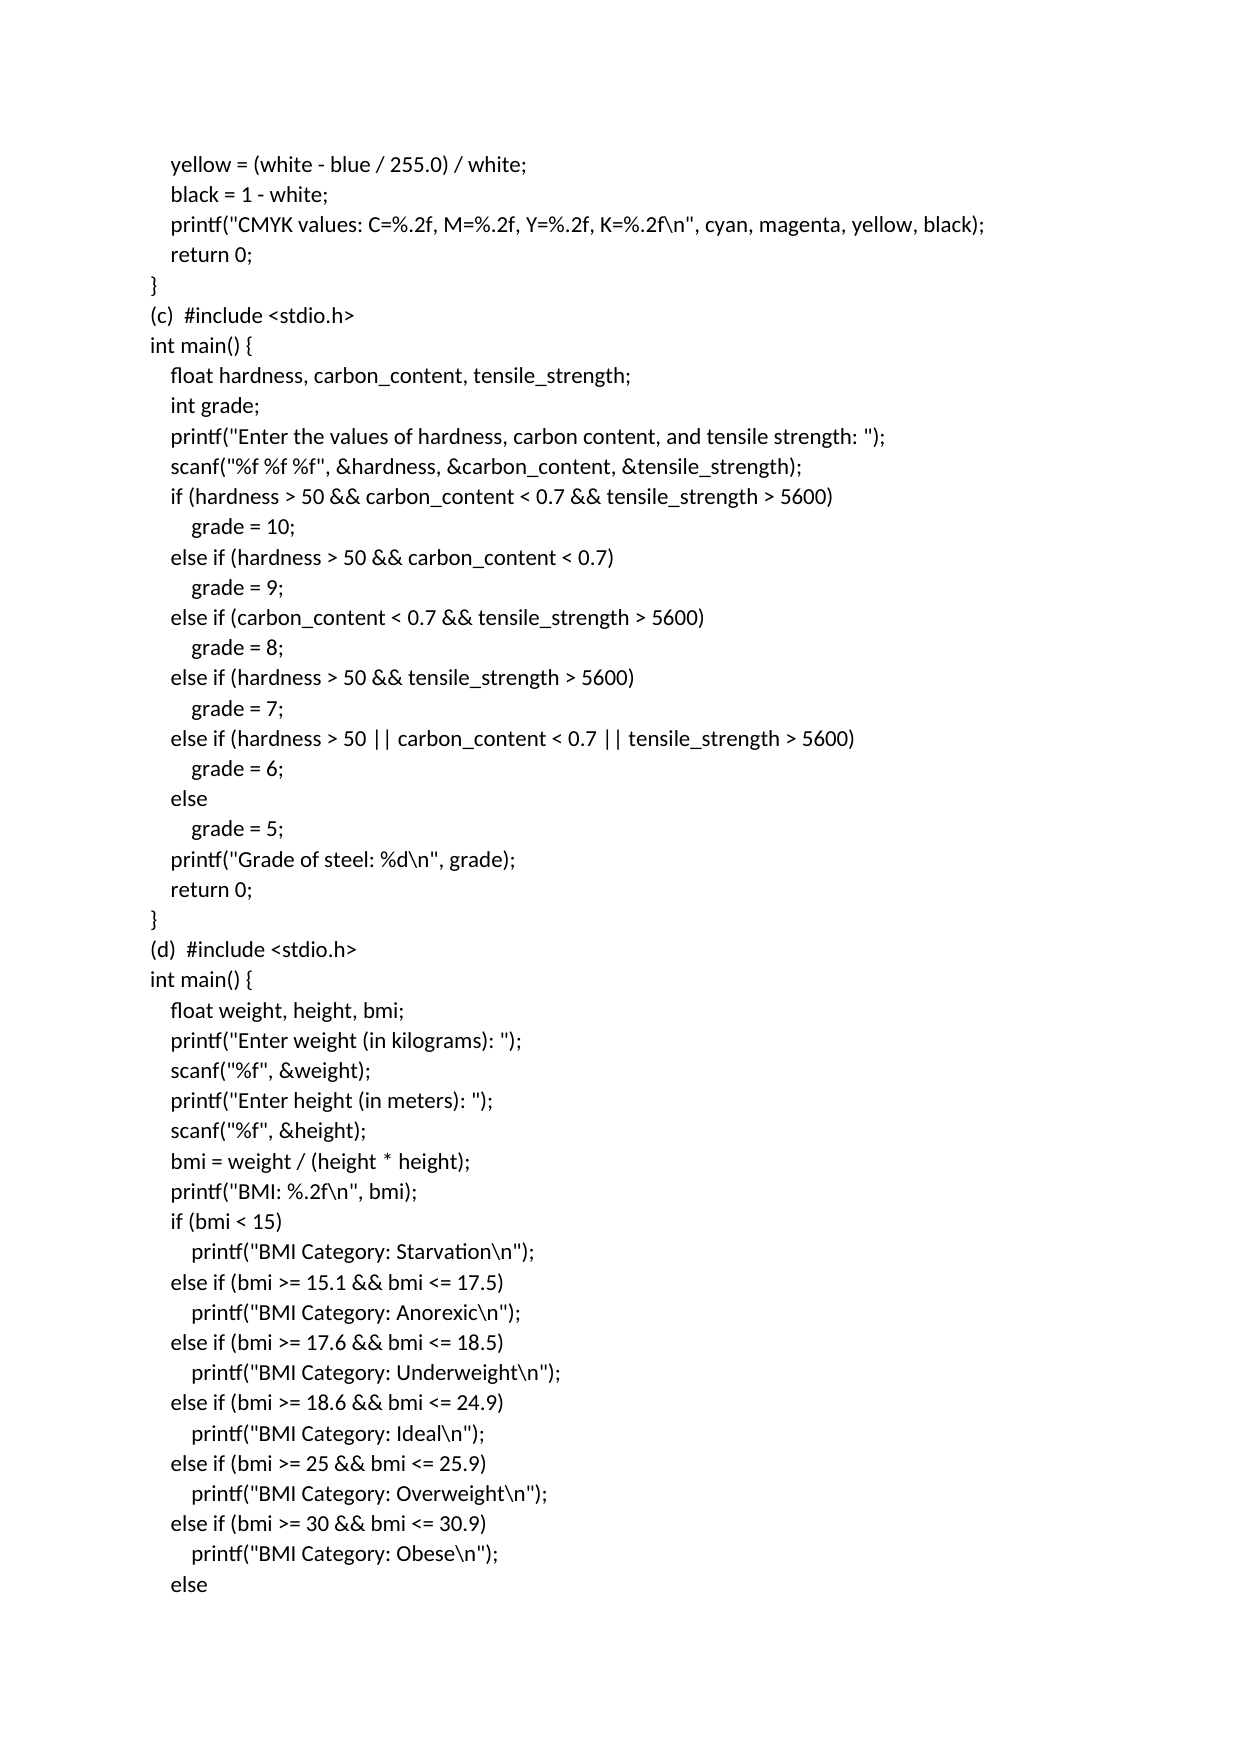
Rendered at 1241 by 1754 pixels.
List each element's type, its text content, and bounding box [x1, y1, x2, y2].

text bmi = weight / (height * height); [150, 1147, 1090, 1175]
text printf("BMI Category: Anorexic\n"); [150, 1298, 1090, 1326]
text float weight, height, bmi; [150, 996, 1090, 1024]
text grade = 7; [150, 694, 1090, 722]
text int main() { [150, 966, 1090, 994]
text grade = 9; [150, 573, 1090, 601]
text (c) #include <stdio.h> [150, 301, 1090, 329]
text printf("BMI: %.2f\n", bmi); [150, 1177, 1090, 1205]
text grade = 10; [150, 512, 1090, 541]
text else [150, 784, 1090, 812]
text printf("Enter weight (in kilograms): "); [150, 1026, 1090, 1054]
text else if (hardness > 50 && carbon_content < 0.7) [150, 543, 1090, 571]
text printf("Enter the values of hardness, carbon content, and tensile strength: "); [150, 422, 1090, 450]
text scanf("%f", &weight); [150, 1056, 1090, 1084]
text return 0; [150, 875, 1090, 903]
text int main() { [150, 331, 1090, 359]
text grade = 5; [150, 814, 1090, 843]
text } [150, 905, 1090, 933]
text (d) #include <stdio.h> [150, 935, 1090, 963]
text else if (hardness > 50 && tensile_strength > 5600) [150, 663, 1090, 692]
text scanf("%f", &height); [150, 1117, 1090, 1145]
text printf("Enter height (in meters): "); [150, 1086, 1090, 1114]
text printf("BMI Category: Starvation\n"); [150, 1237, 1090, 1266]
text else [150, 1570, 1090, 1598]
text if (hardness > 50 && carbon_content < 0.7 && tensile_strength > 5600) [150, 482, 1090, 510]
text scanf("%f %f %f", &hardness, &carbon_content, &tensile_strength); [150, 452, 1090, 480]
text if (bmi < 15) [150, 1207, 1090, 1235]
text } [150, 271, 1090, 299]
text printf("BMI Category: Ideal\n"); [150, 1419, 1090, 1447]
text int grade; [150, 392, 1090, 420]
text else if (bmi >= 15.1 && bmi <= 17.5) [150, 1268, 1090, 1296]
text yellow = (white - blue / 255.0) / white; [150, 150, 1090, 178]
text else if (bmi >= 18.6 && bmi <= 24.9) [150, 1388, 1090, 1417]
text black = 1 - white; [150, 180, 1090, 208]
text printf("BMI Category: Obese\n"); [150, 1539, 1090, 1568]
text else if (hardness > 50 || carbon_content < 0.7 || tensile_strength > 5600) [150, 724, 1090, 752]
text printf("BMI Category: Overweight\n"); [150, 1479, 1090, 1507]
text printf("Grade of steel: %d\n", grade); [150, 845, 1090, 873]
text else if (bmi >= 17.6 && bmi <= 18.5) [150, 1328, 1090, 1356]
text float hardness, carbon_content, tensile_strength; [150, 361, 1090, 389]
text else if (carbon_content < 0.7 && tensile_strength > 5600) [150, 603, 1090, 631]
text return 0; [150, 241, 1090, 269]
text printf("BMI Category: Underweight\n"); [150, 1358, 1090, 1386]
text grade = 6; [150, 754, 1090, 782]
text else if (bmi >= 30 && bmi <= 30.9) [150, 1509, 1090, 1537]
text grade = 8; [150, 633, 1090, 661]
text printf("CMYK values: C=%.2f, M=%.2f, Y=%.2f, K=%.2f\n", cyan, magenta, yellow, black); [150, 210, 1090, 238]
text else if (bmi >= 25 && bmi <= 25.9) [150, 1449, 1090, 1477]
